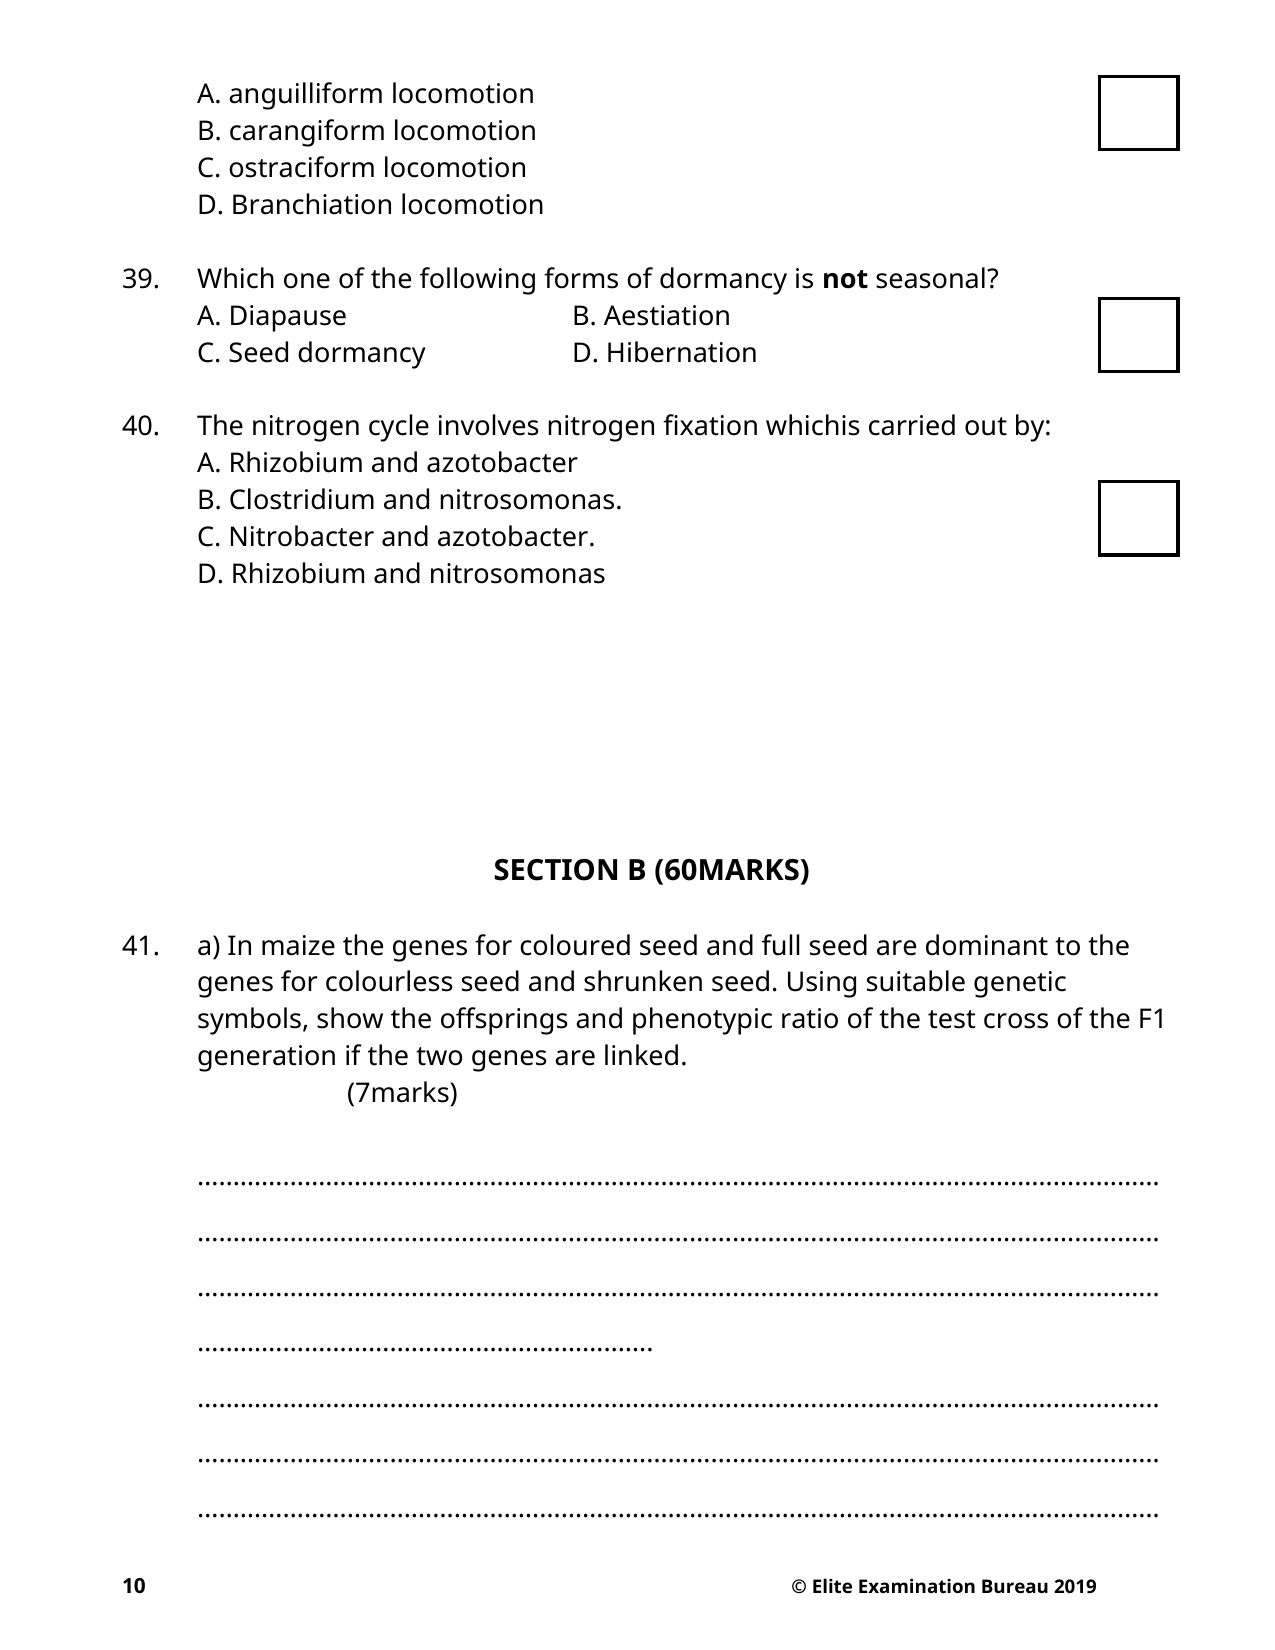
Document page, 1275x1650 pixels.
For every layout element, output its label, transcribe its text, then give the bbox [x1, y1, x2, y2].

text 40. The nitrogen cycle involves nitrogen fixation whichis carried out by: [122, 407, 1181, 444]
text D. Rhizobium and nitrosomonas [197, 554, 1181, 591]
text 39. Which one of the following forms of dormancy is not seasonal? [122, 259, 1181, 296]
text C. ostraciform locomotion [122, 149, 1181, 186]
text C. Seed dormancy D. Hibernation [122, 333, 1098, 370]
text A. Rhizobium and azotobacter [122, 444, 1181, 481]
text D. Branchiation locomotion [122, 186, 1181, 222]
text A. anguilliform locomotion [122, 75, 1098, 112]
text C. Nitrobacter and azotobacter. [122, 517, 1098, 554]
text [122, 1110, 1181, 1526]
text B. carangiform locomotion [122, 112, 1098, 149]
text B. Clostridium and nitrosomonas. [197, 481, 1098, 517]
text 41. a) In maize the genes for coloured seed and full seed are dominant to the genes for colourless seed and shrunken seed. Using suitable genetic symbols, show the offsprings and phenotypic ratio of the test cross of the F1 generation if the two genes are linked. (7marks) [122, 926, 1181, 1110]
text A. Diapause B. Aestiation [122, 296, 1181, 333]
text SECTION B (60MARKS) [122, 849, 1181, 889]
